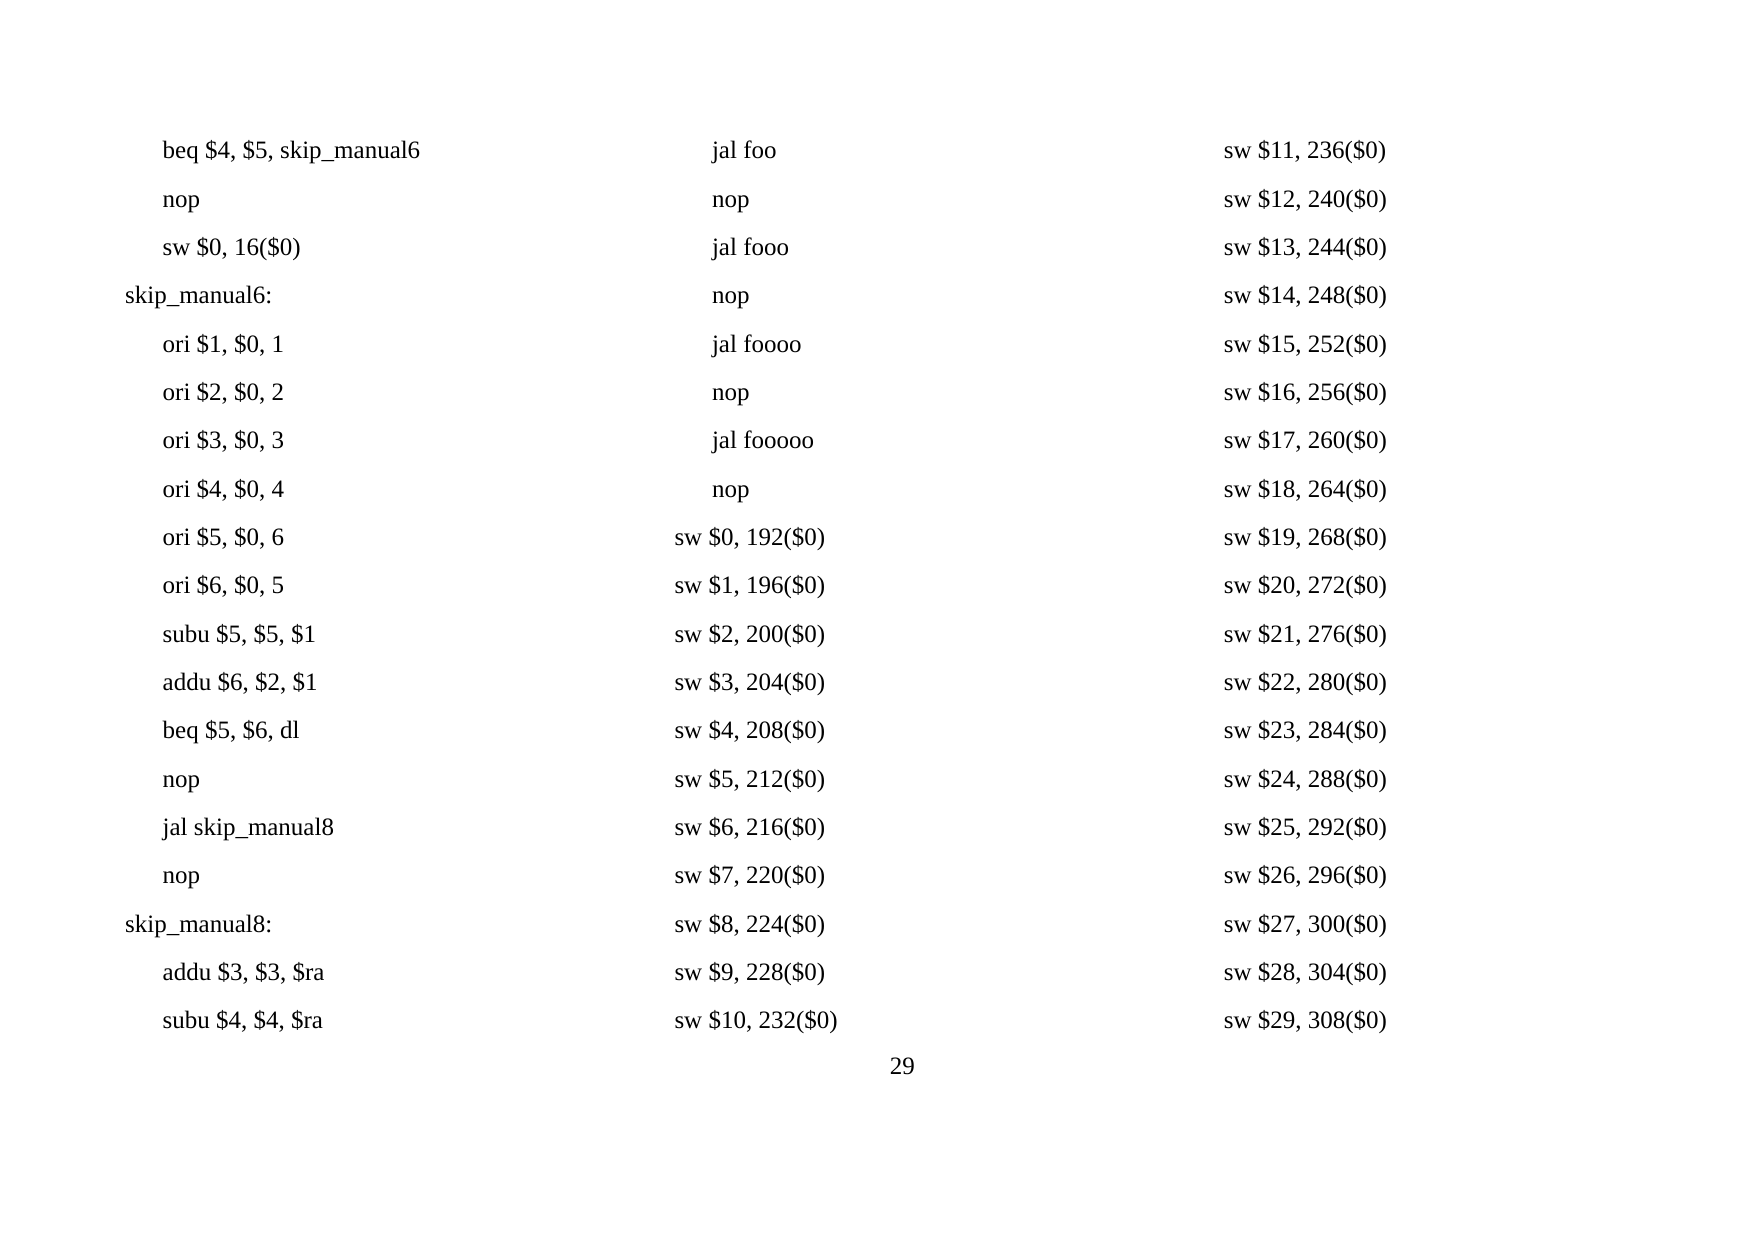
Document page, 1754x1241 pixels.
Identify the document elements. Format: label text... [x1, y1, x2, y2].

text sw $2, 200($0) [624, 616, 1129, 650]
text nop [624, 278, 1129, 312]
text addu $3, $3, $ra [75, 954, 580, 988]
text sw $26, 296($0) [1174, 858, 1679, 892]
text nop [624, 181, 1129, 215]
text sw $0, 192($0) [624, 519, 1129, 553]
text sw $15, 252($0) [1174, 326, 1679, 360]
text sw $23, 284($0) [1174, 713, 1679, 747]
text ori $6, $0, 5 [75, 568, 580, 602]
text sw $9, 228($0) [624, 954, 1129, 988]
text sw $3, 204($0) [624, 664, 1129, 698]
text sw $14, 248($0) [1174, 278, 1679, 312]
text nop [75, 761, 580, 795]
text beq $4, $5, skip_manual6 [75, 133, 580, 167]
text sw $22, 280($0) [1174, 664, 1679, 698]
text sw $12, 240($0) [1174, 181, 1679, 215]
text sw $29, 308($0) [1174, 1003, 1679, 1037]
text sw $17, 260($0) [1174, 423, 1679, 457]
text addu $6, $2, $1 [75, 664, 580, 698]
text subu $4, $4, $ra [75, 1003, 580, 1037]
text ori $5, $0, 6 [75, 519, 580, 553]
text sw $24, 288($0) [1174, 761, 1679, 795]
text nop [75, 181, 580, 215]
text sw $19, 268($0) [1174, 519, 1679, 553]
text sw $1, 196($0) [624, 568, 1129, 602]
text nop [624, 471, 1129, 505]
text sw $18, 264($0) [1174, 471, 1679, 505]
text sw $8, 224($0) [624, 906, 1129, 940]
text sw $10, 232($0) [624, 1003, 1129, 1037]
text sw $20, 272($0) [1174, 568, 1679, 602]
text ori $4, $0, 4 [75, 471, 580, 505]
text sw $25, 292($0) [1174, 809, 1679, 843]
text nop [75, 858, 580, 892]
text skip_manual6: [75, 278, 580, 312]
text jal fooo [624, 229, 1129, 263]
text sw $28, 304($0) [1174, 954, 1679, 988]
text sw $11, 236($0) [1174, 133, 1679, 167]
text sw $27, 300($0) [1174, 906, 1679, 940]
text jal foo [624, 133, 1129, 167]
text skip_manual8: [75, 906, 580, 940]
text jal fooooo [624, 423, 1129, 457]
text nop [624, 374, 1129, 408]
text jal foooo [624, 326, 1129, 360]
text ori $2, $0, 2 [75, 374, 580, 408]
text sw $0, 16($0) [75, 229, 580, 263]
text subu $5, $5, $1 [75, 616, 580, 650]
text sw $4, 208($0) [624, 713, 1129, 747]
text jal skip_manual8 [75, 809, 580, 843]
text sw $6, 216($0) [624, 809, 1129, 843]
text sw $7, 220($0) [624, 858, 1129, 892]
text ori $3, $0, 3 [75, 423, 580, 457]
text sw $13, 244($0) [1174, 229, 1679, 263]
text sw $16, 256($0) [1174, 374, 1679, 408]
text beq $5, $6, dl [75, 713, 580, 747]
text ori $1, $0, 1 [75, 326, 580, 360]
text sw $5, 212($0) [624, 761, 1129, 795]
text sw $21, 276($0) [1174, 616, 1679, 650]
